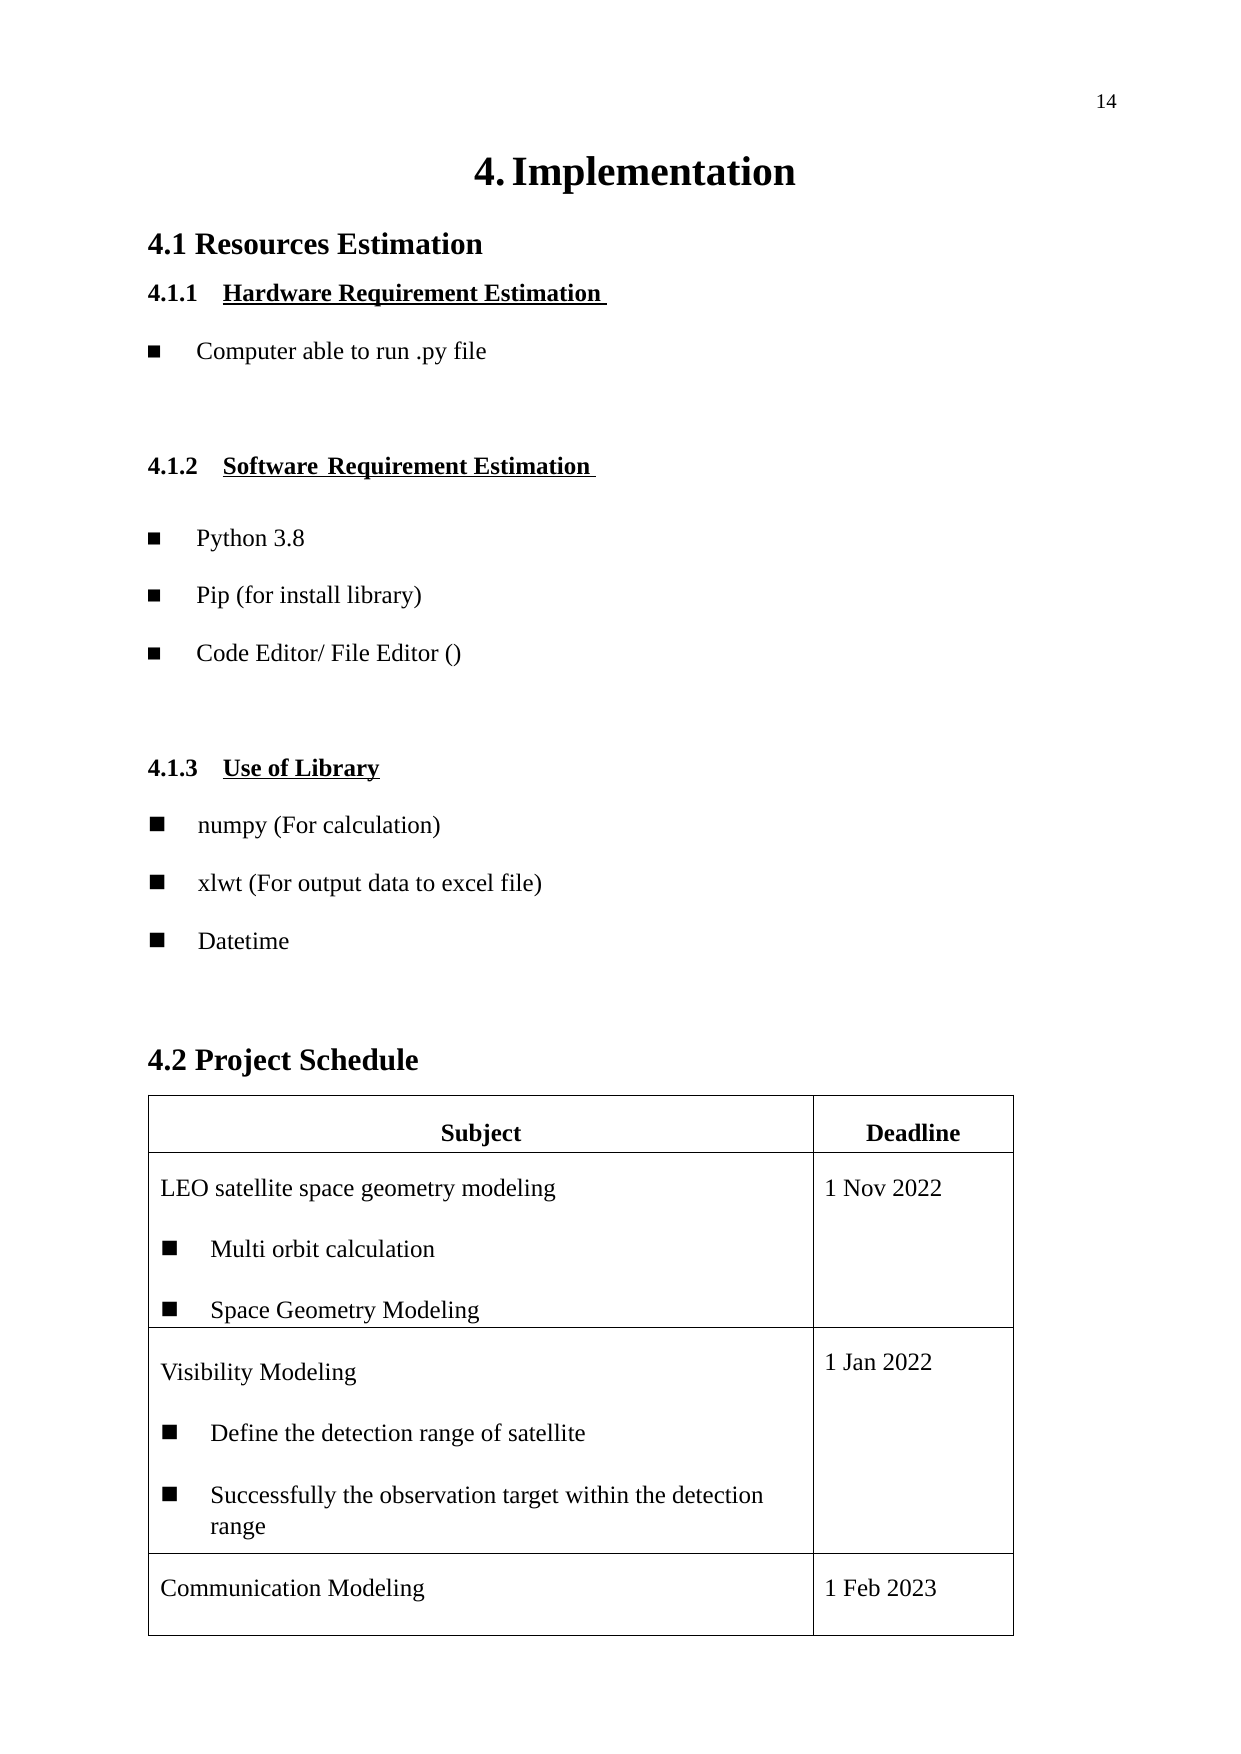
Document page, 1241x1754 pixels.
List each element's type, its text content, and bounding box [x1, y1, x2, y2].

list Datetime [148, 926, 1122, 954]
table_cell 1 Feb 2023 [814, 1554, 1013, 1635]
list Python 3.8 [146, 523, 1116, 551]
subtitle Use of Library [148, 753, 1122, 781]
table_header Deadline [814, 1096, 1013, 1152]
list Computer able to run .py file [146, 336, 1122, 364]
table_cell LEO satellite space geometry modeling Multi orbit calculation Space Geometry Modeling [149, 1153, 813, 1326]
table_cell 1 Nov 2022 [814, 1153, 1013, 1326]
list Code Editor/ File Editor () [146, 638, 1116, 666]
list Pip (for install library) [146, 580, 1116, 609]
table_cell Visibility Modeling Define the detection range of satellite Successfully the observation target within the detection range [149, 1328, 813, 1553]
subtitle Resources Estimation [148, 225, 1122, 261]
list numpy (For calculation) [148, 810, 1122, 839]
list xlwt (For output data to excel file) [148, 868, 1122, 897]
subtitle Project Schedule [148, 1041, 1122, 1077]
subtitle Implementation [148, 146, 1122, 194]
subtitle Hardware Requirement Estimation [148, 278, 1122, 307]
subtitle Software Requirement Estimation [148, 451, 1122, 479]
table_cell Communication Modeling Download an image from satellite to satellite Download an image from satellite to ground station [149, 1554, 813, 1635]
table_cell 1 Jan 2022 [814, 1328, 1013, 1553]
table_header Subject [149, 1096, 813, 1152]
